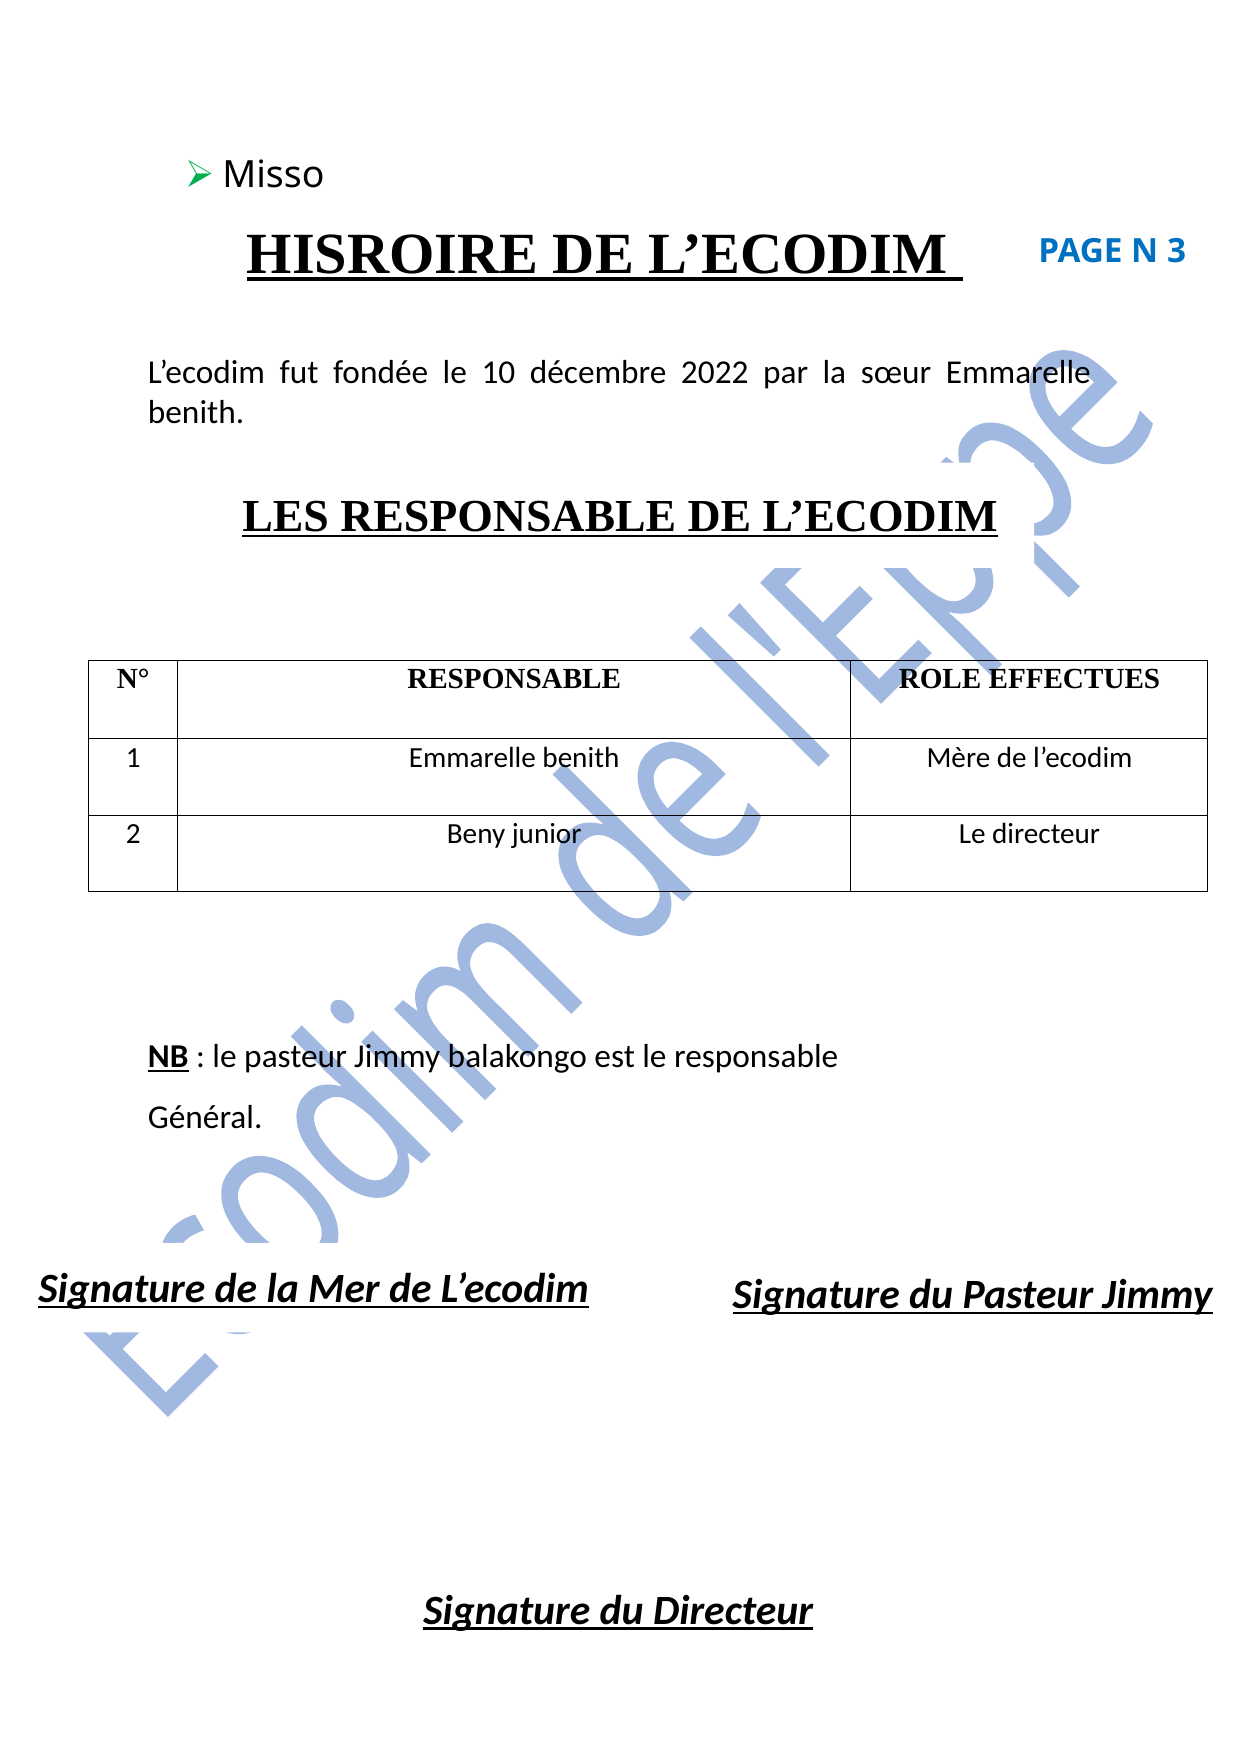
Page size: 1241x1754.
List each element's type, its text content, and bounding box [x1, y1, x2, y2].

text Général. [148, 1096, 1093, 1137]
table_header RESPONSABLE [178, 661, 850, 738]
table_cell Le directeur [851, 816, 1207, 891]
text L’ecodim fut fondée le 10 décembre 2022 par la sœur Emmarelle benith. [148, 351, 1093, 432]
table_cell Beny junior [178, 816, 850, 891]
table_cell Emmarelle benith [178, 739, 850, 814]
table_header N° [89, 661, 177, 738]
list Misso [185, 148, 1093, 199]
table_header ROLE EFFECTUES [851, 661, 1207, 738]
table_cell 1 [89, 739, 177, 814]
text NB : le pasteur Jimmy balakongo est le responsable [148, 1036, 1093, 1076]
table_cell 2 [89, 816, 177, 891]
table_cell Mère de l’ecodim [851, 739, 1207, 814]
